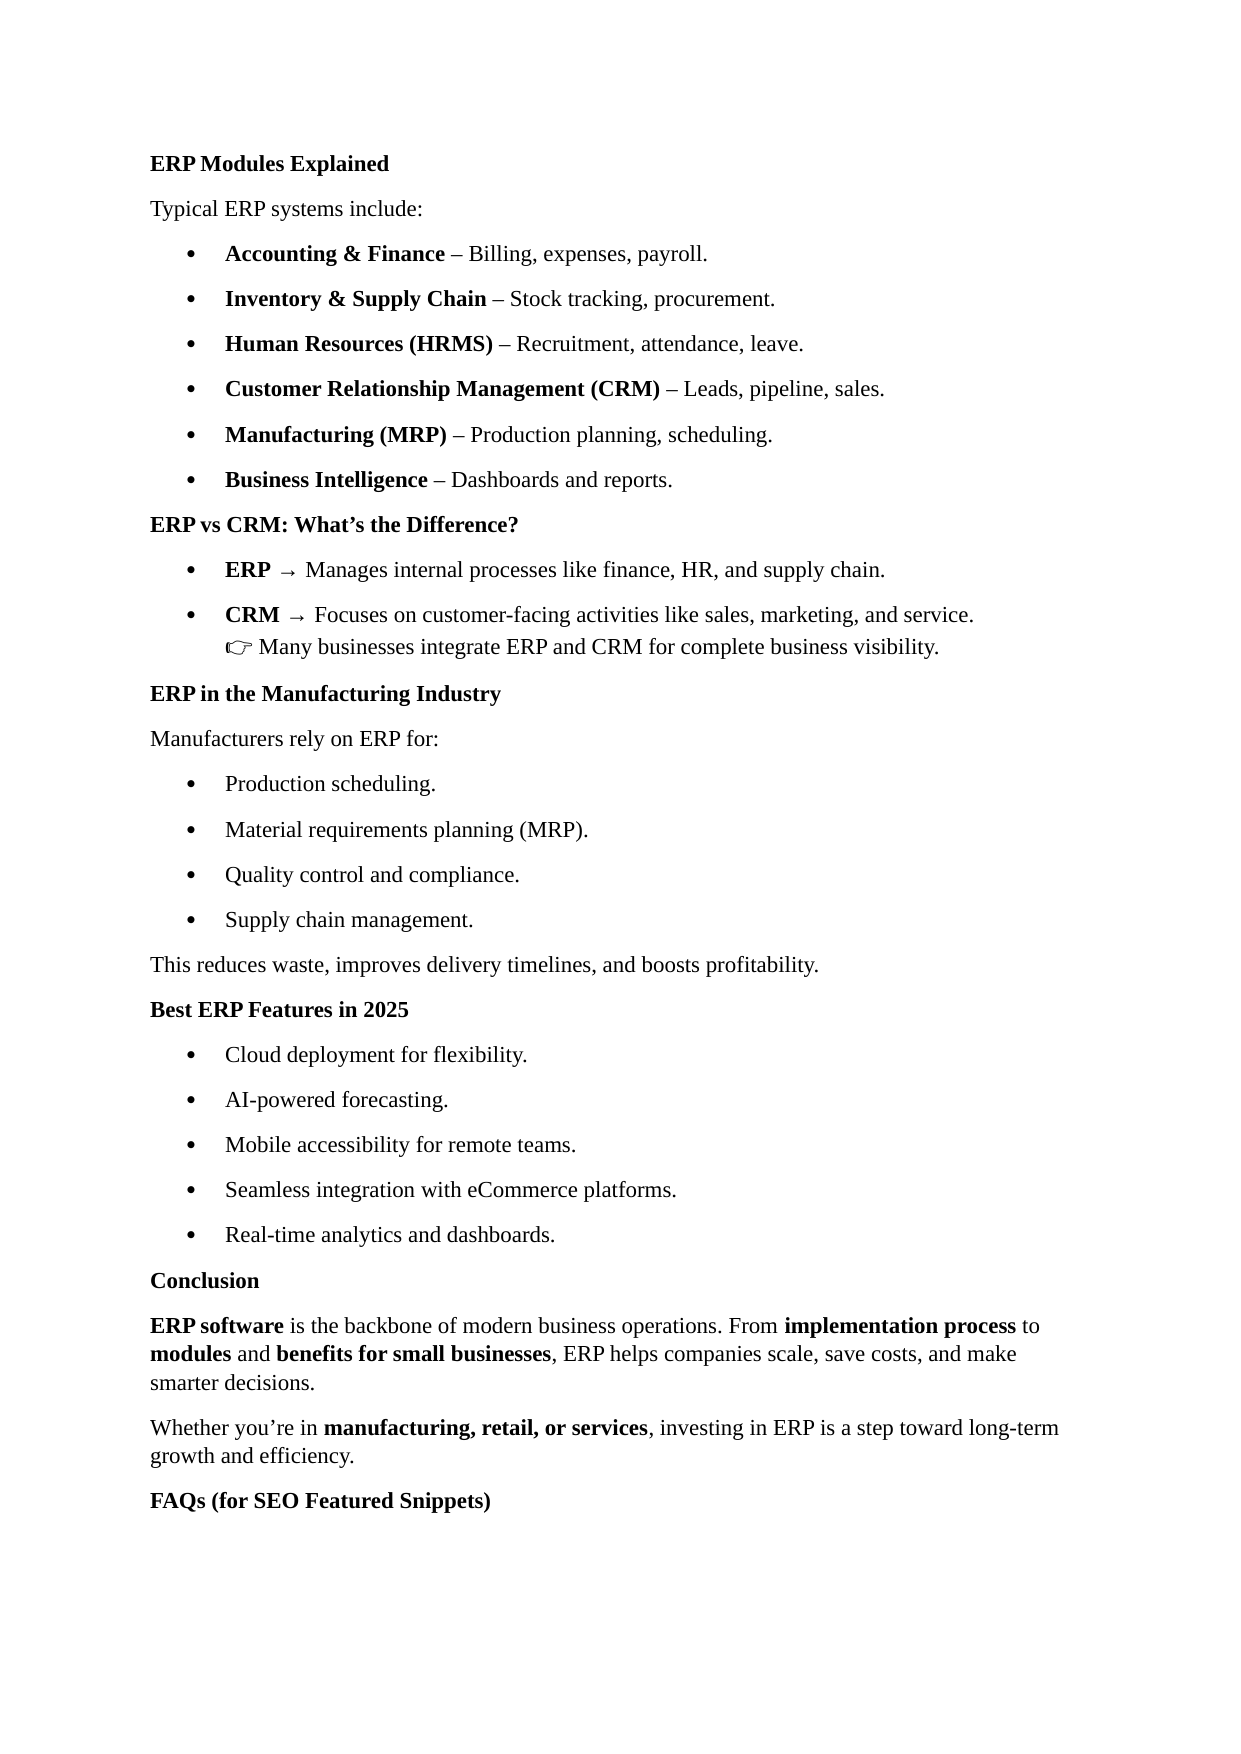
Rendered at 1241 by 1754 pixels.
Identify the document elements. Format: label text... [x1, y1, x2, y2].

list Customer Relationship Management (CRM) – Leads, pipeline, sales. [187, 376, 1090, 402]
text ERP software is the backbone of modern business operations. From implementation process to modules and benefits for small businesses, ERP helps companies scale, save costs, and make smarter decisions. [150, 1312, 1090, 1395]
text FAQs (for SEO Featured Snippets) [150, 1487, 1090, 1514]
list Accounting & Finance – Billing, expenses, payroll. [187, 240, 1090, 267]
text ERP Modules Explained [150, 150, 1090, 176]
list Real-time analytics and dashboards. [187, 1222, 1090, 1248]
text Conclusion [150, 1267, 1090, 1293]
list Manufacturing (MRP) – Production planning, scheduling. [187, 421, 1090, 447]
list Inventory & Supply Chain – Stock tracking, procurement. [187, 285, 1090, 312]
list ERP → Manages internal processes like finance, HR, and supply chain. [187, 556, 1090, 582]
text Manufacturers rely on ERP for: [150, 725, 1090, 752]
list AI-powered forecasting. [187, 1086, 1090, 1113]
text Typical ERP systems include: [150, 195, 1090, 221]
list CRM → Focuses on customer-facing activities like sales, marketing, and service. 👉 Many businesses integrate ERP and CRM for complete business visibility. [187, 601, 1090, 661]
list Production scheduling. [187, 771, 1090, 797]
list Mobile accessibility for remote teams. [187, 1131, 1090, 1158]
list Seamless integration with eCommerce platforms. [187, 1176, 1090, 1203]
text Best ERP Features in 2025 [150, 996, 1090, 1022]
text This reduces waste, improves delivery timelines, and boosts profitability. [150, 951, 1090, 977]
list Cloud deployment for flexibility. [187, 1041, 1090, 1067]
list Business Intelligence – Dashboards and reports. [187, 466, 1090, 492]
list Supply chain management. [187, 906, 1090, 932]
text Whether you’re in manufacturing, retail, or services, investing in ERP is a step toward long-term growth and efficiency. [150, 1414, 1090, 1468]
text ERP in the Manufacturing Industry [150, 680, 1090, 707]
text ERP vs CRM: What’s the Difference? [150, 511, 1090, 537]
list Human Resources (HRMS) – Recruitment, attendance, leave. [187, 330, 1090, 357]
list Quality control and compliance. [187, 861, 1090, 887]
list Material requirements planning (MRP). [187, 816, 1090, 842]
